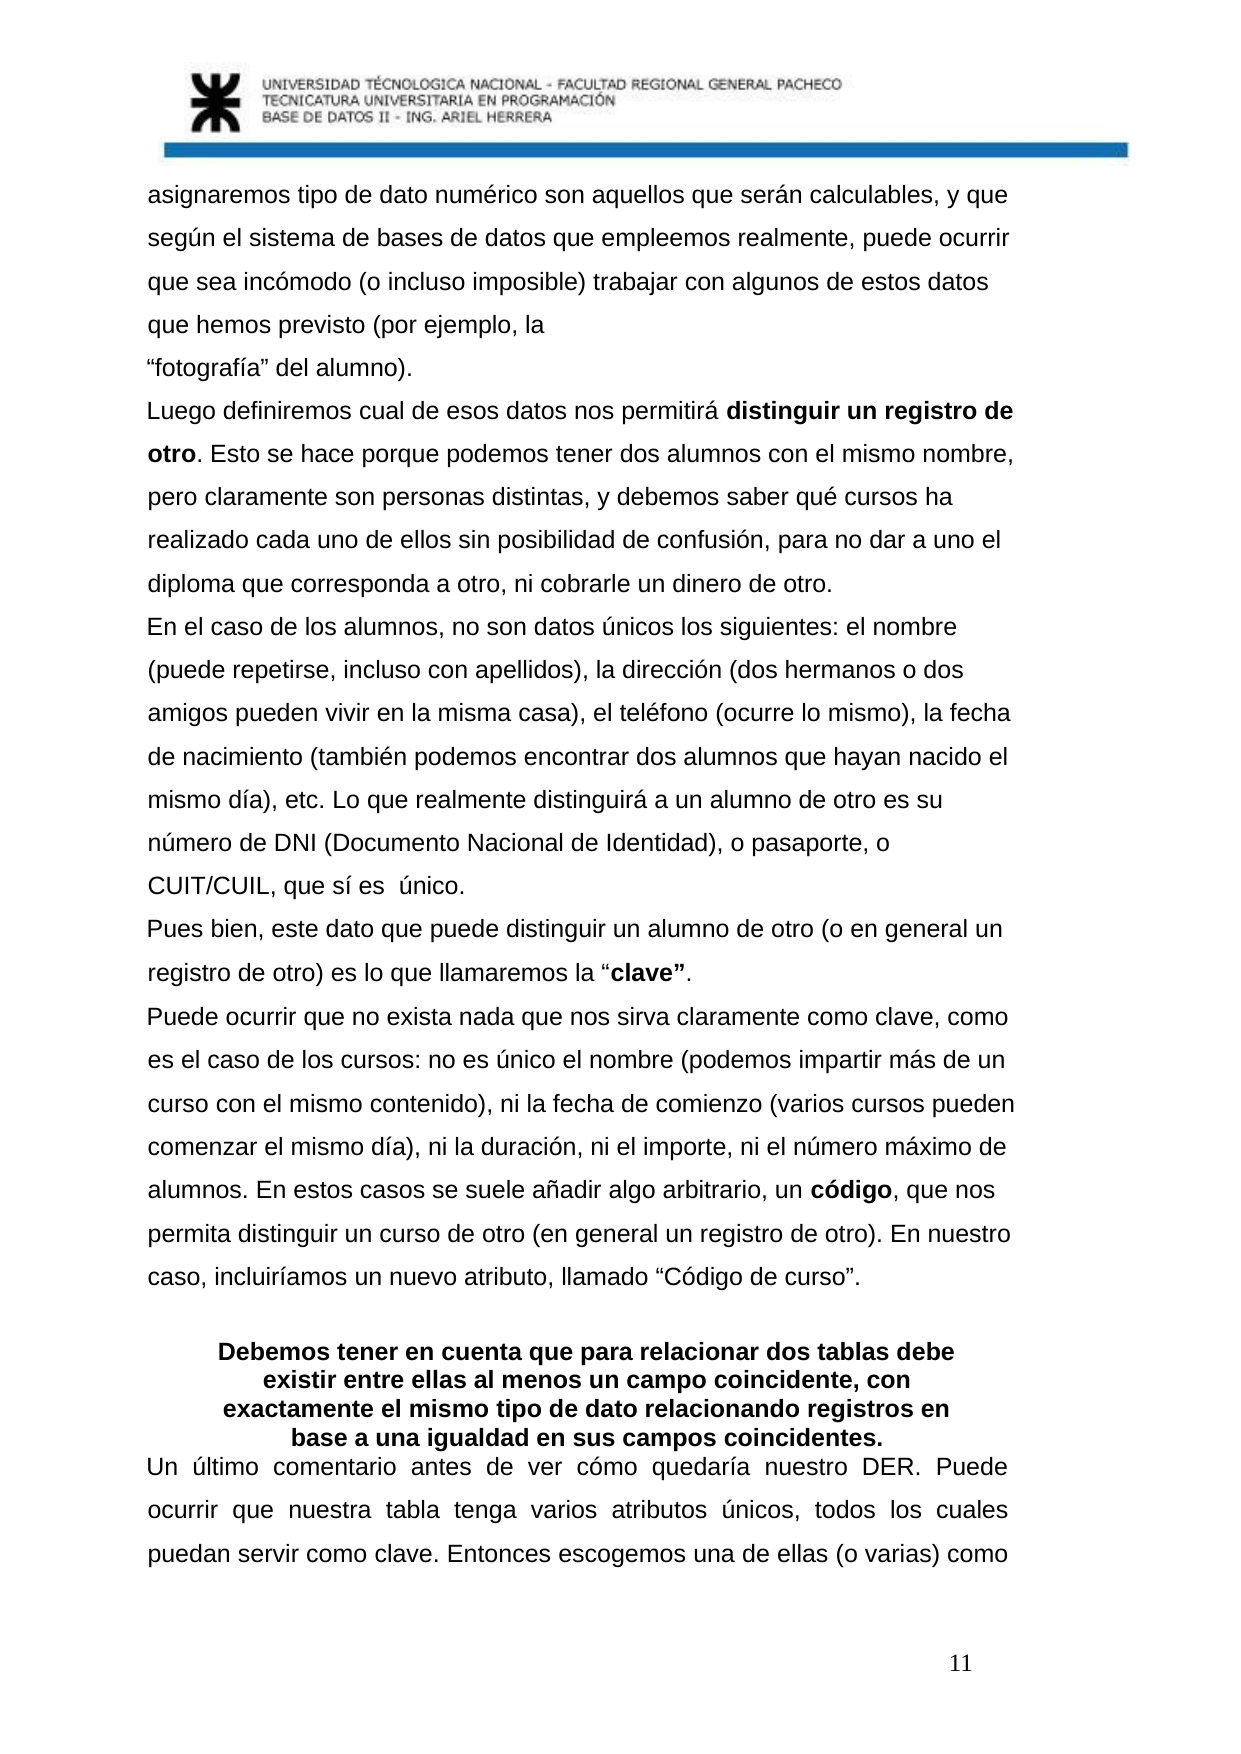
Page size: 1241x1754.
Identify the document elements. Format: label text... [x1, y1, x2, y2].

text Puede ocurrir que no exista nada que nos sirva claramente como clave, como es el caso de los cursos: no es único el nombre (podemos impartir más de un curso con el mismo contenido), ni la fecha de comienzo (varios cursos pueden comenzar el mismo día), ni la duración, ni el importe, ni el número máximo de alumnos. En estos casos se suele añadir algo arbitrario, un código, que nos permita distinguir un curso de otro (en general un registro de otro). En nuestro caso, incluiríamos un nuevo atributo, llamado “Código de curso”. [146, 1002, 1019, 1291]
text “fotografía” del alumno). [146, 353, 1019, 382]
text Debemos tener en cuenta que para relacionar dos tablas debe existir entre ellas al menos un campo coincidente, con [218, 1337, 956, 1394]
text Luego definiremos cual de esos datos nos permitirá distinguir un registro de otro. Esto se hace porque podemos tener dos alumnos con el mismo nombre, pero claramente son personas distintas, y debemos saber qué cursos ha realizado cada uno de ellos sin posibilidad de confusión, para no dar a uno el diploma que corresponda a otro, ni cobrarle un dinero de otro. [146, 396, 1019, 597]
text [146, 1452, 1010, 1568]
picture [158, 62, 1136, 166]
text Pues bien, este dato que puede distinguir un alumno de otro (o en general un registro de otro) es lo que llamaremos la “clave”. [146, 914, 1019, 987]
text exactamente el mismo tipo de dato relacionando registros en base a una igualdad en sus campos coincidentes. [218, 1394, 956, 1452]
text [146, 150, 1019, 338]
text En el caso de los alumnos, no son datos únicos los siguientes: el nombre (puede repetirse, incluso con apellidos), la dirección (dos hermanos o dos amigos pueden vivir en la misma casa), el teléfono (ocurre lo mismo), la fecha de nacimiento (también podemos encontrar dos alumnos que hayan nacido el mismo día), etc. Lo que realmente distinguirá a un alumno de otro es su número de DNI (Documento Nacional de Identidad), o pasaporte, o CUIT/CUIL, que sí es único. [146, 612, 1019, 899]
